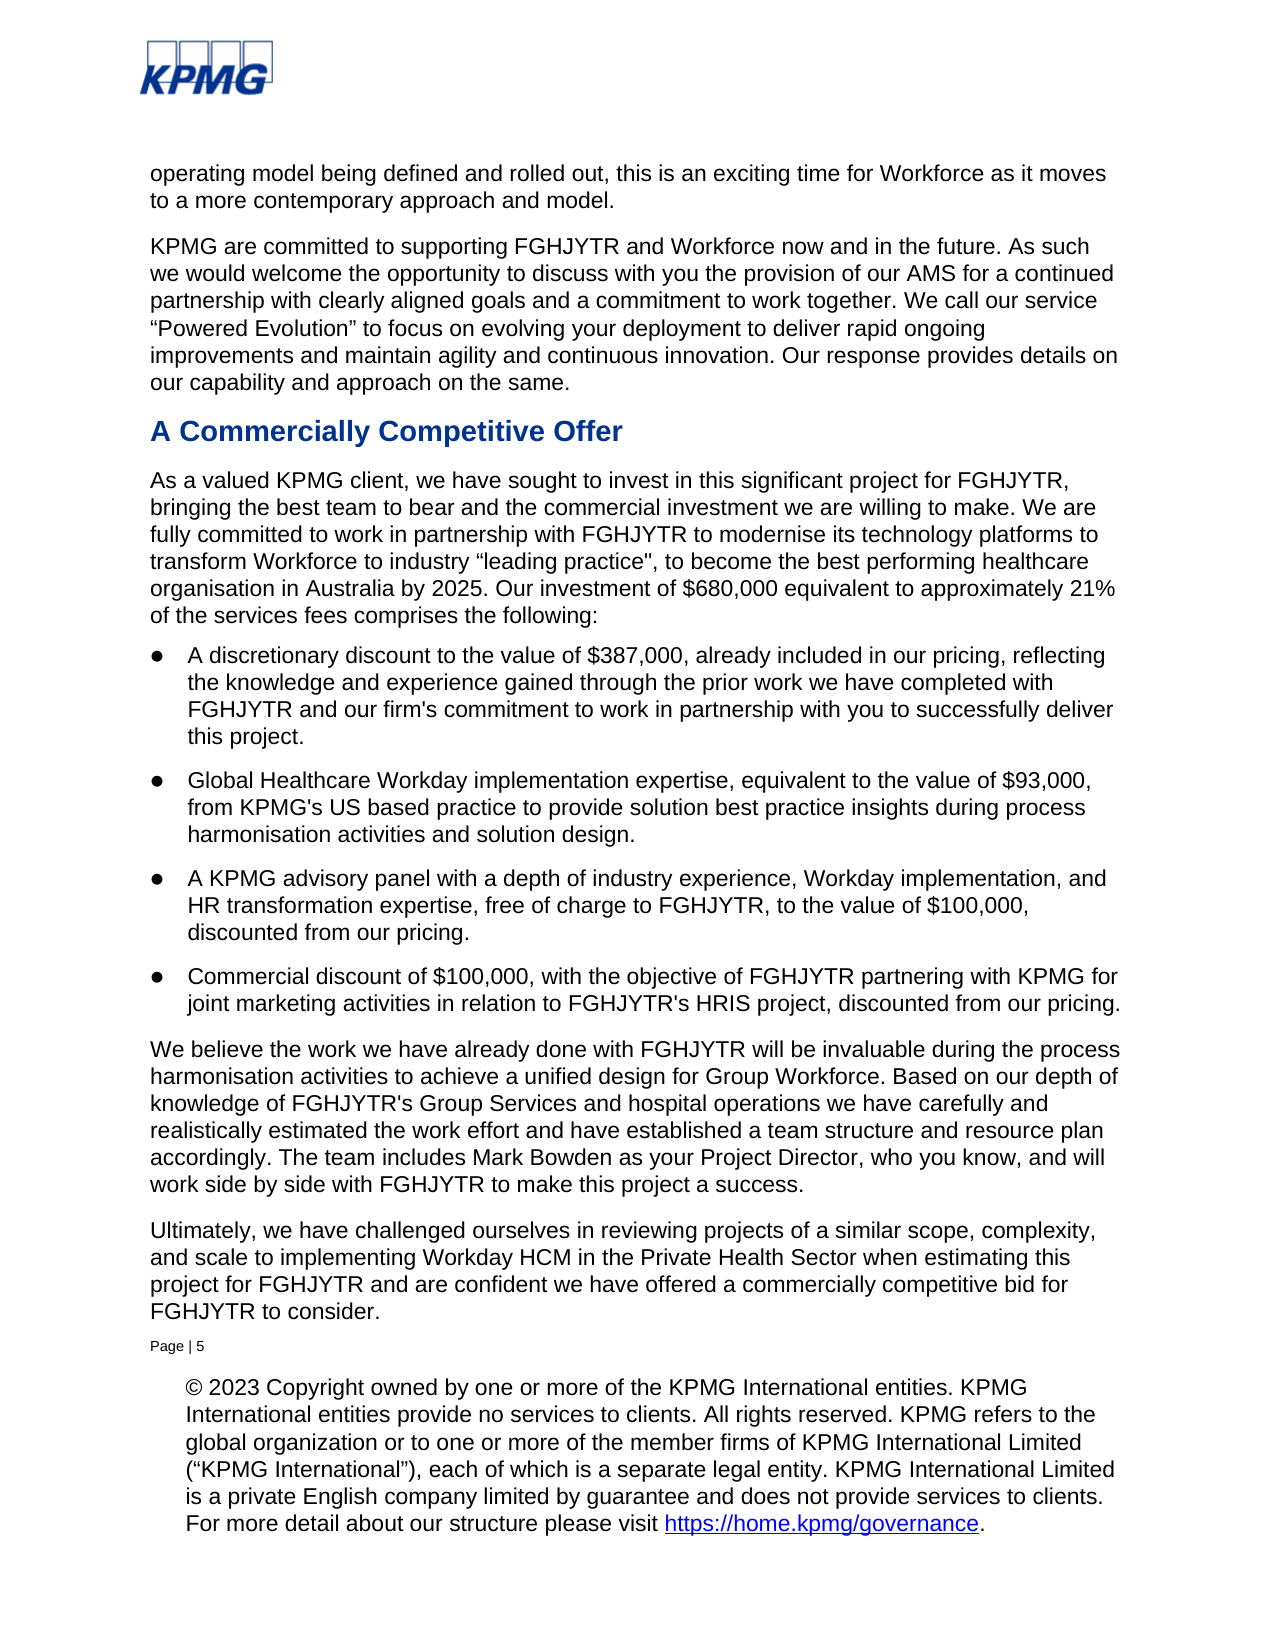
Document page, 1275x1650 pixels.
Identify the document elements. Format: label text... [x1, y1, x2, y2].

picture [118, 0, 302, 136]
list A KPMG advisory panel with a depth of industry experience, Workday implementation, and HR transformation expertise, free of charge to FGHJYTR, to the value of $100,000, discounted from our pricing. [150, 864, 1125, 945]
text KPMG are committed to supporting FGHJYTR and Workforce now and in the future. As such we would welcome the opportunity to discuss with you the provision of our AMS for a continued partnership with clearly aligned goals and a commitment to work together. We call our service “Powered Evolution” to focus on evolving your deployment to deliver rapid ongoing improvements and maintain agility and continuous innovation. Our response provides details on our capability and approach on the same. [150, 233, 1125, 395]
list Commercial discount of $100,000, with the objective of FGHJYTR partnering with KPMG for joint marketing activities in relation to FGHJYTR's HRIS project, discounted from our pricing. [150, 962, 1125, 1016]
subtitle A Commercially Competitive Offer [150, 414, 1125, 447]
list Global Healthcare Workday implementation expertise, equivalent to the value of $93,000, from KPMG's US based practice to provide solution best practice insights during process harmonisation activities and solution design. [150, 766, 1125, 847]
text Ultimately, we have challenged ourselves in reviewing projects of a similar scope, complexity, and scale to implementing Workday HCM in the Private Health Sector when estimating this project for FGHJYTR and are confident we have offered a commercially competitive bid for FGHJYTR to consider. [150, 1216, 1125, 1324]
text As a valued KPMG client, we have sought to invest in this significant project for FGHJYTR, bringing the best team to bear and the commercial investment we are willing to make. We are fully committed to work in partnership with FGHJYTR to modernise its technology platforms to transform Workforce to industry “leading practice", to become the best performing healthcare organisation in Australia by 2025. Our investment of $680,000 equivalent to approximately 21% of the services fees comprises the following: [150, 466, 1125, 629]
text We believe the work we have already done with FGHJYTR will be invaluable during the process harmonisation activities to achieve a unified design for Group Workforce. Based on our depth of knowledge of FGHJYTR's Group Services and hospital operations we have carefully and realistically estimated the work effort and have established a team structure and resource plan accordingly. The team includes Mark Bowden as your Project Director, who you know, and will work side by side with FGHJYTR to make this project a success. [150, 1035, 1125, 1197]
list A discretionary discount to the value of $387,000, already included in our pricing, reflecting the knowledge and experience gained through the prior work we have completed with FGHJYTR and our firm's commitment to work in partnership with you to successfully deliver this project. [150, 641, 1125, 749]
